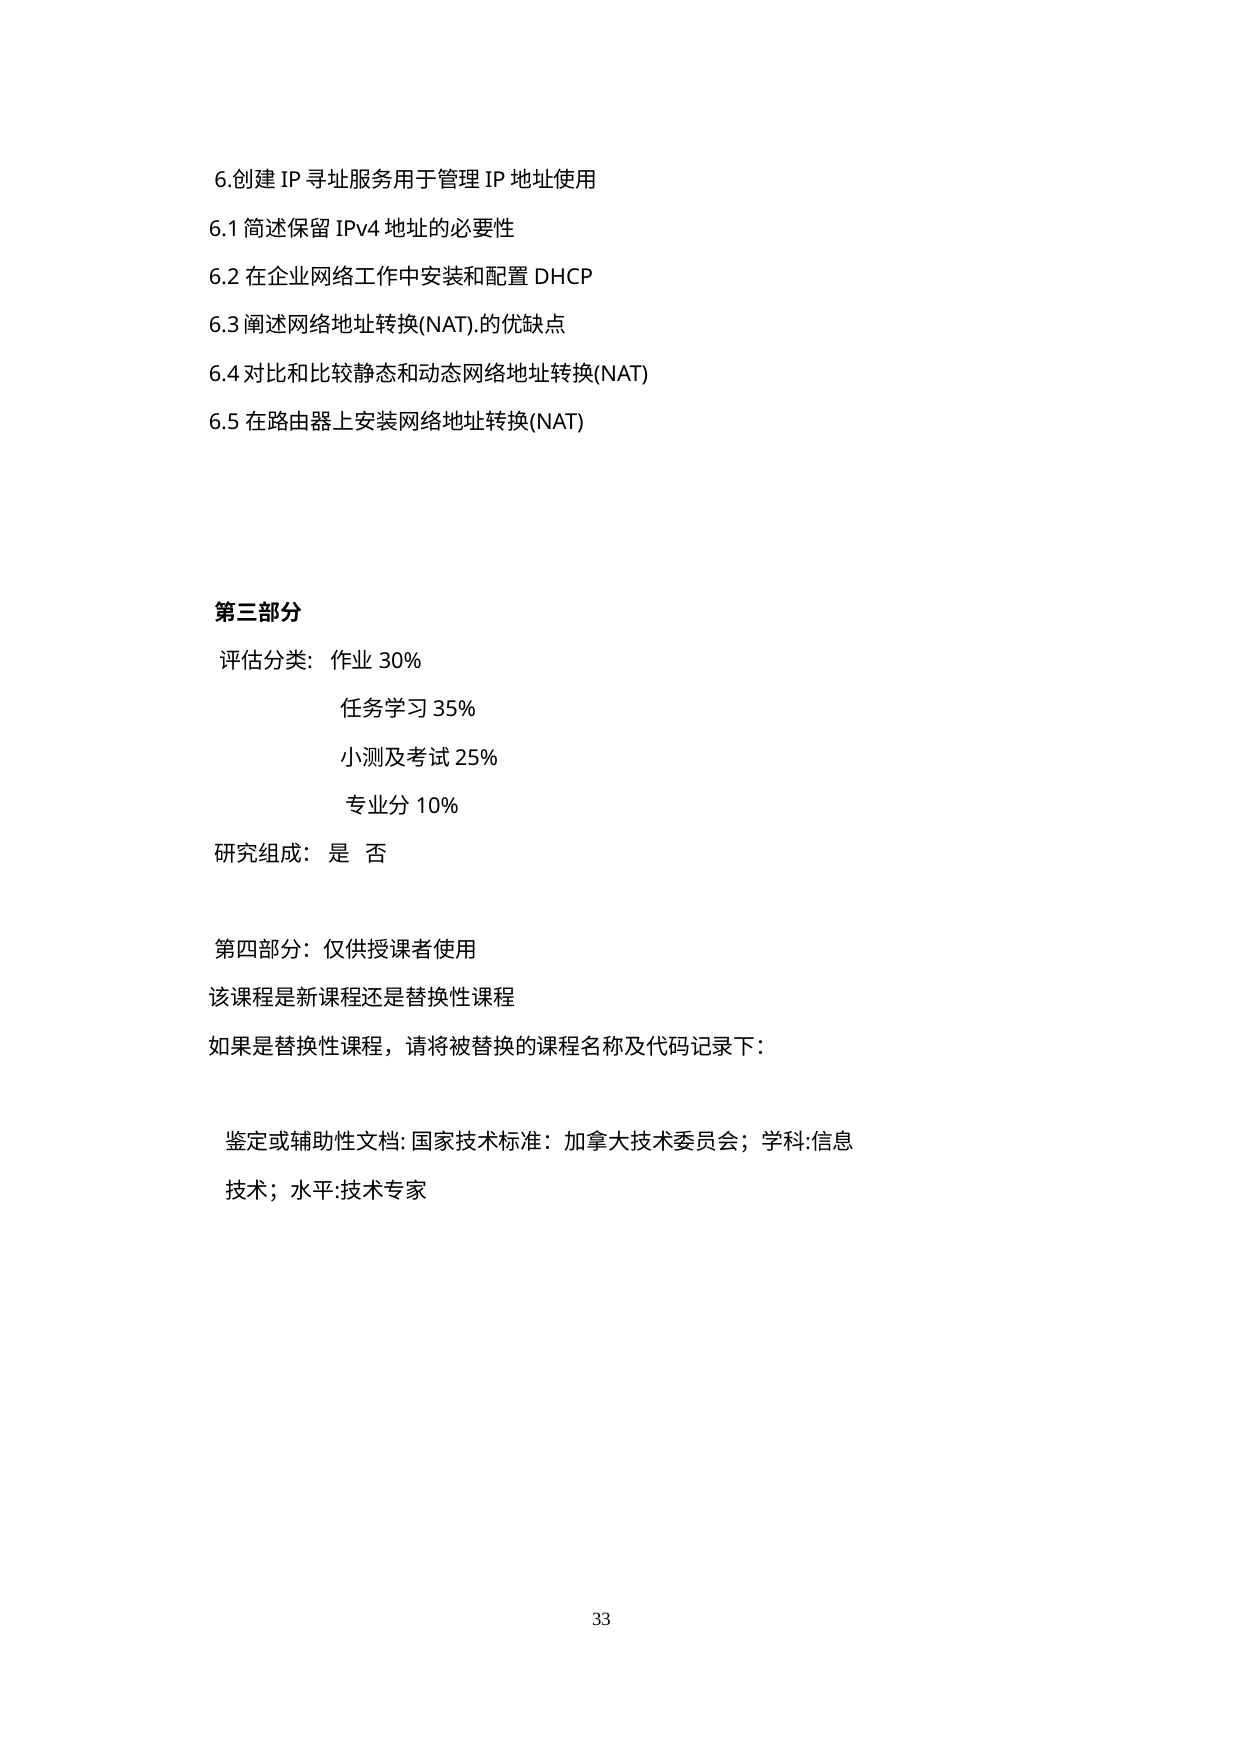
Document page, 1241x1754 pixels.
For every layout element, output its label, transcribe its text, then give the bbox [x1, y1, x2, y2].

text 技术；水平:技术专家 [225, 1172, 1015, 1205]
text 6.2 在企业网络工作中安装和配置DHCP [187, 259, 1015, 291]
text 研究组成： 是 否 [187, 836, 1015, 868]
text 6.创建IP寻址服务用于管理IP地址使用 [187, 162, 1015, 194]
text 鉴定或辅助性文档: 国家技术标准：加拿大技术委员会；学科:信息 [225, 1124, 1015, 1156]
text 小测及考试 25% [187, 739, 1015, 772]
text 评估分类: 作业 30% [187, 642, 1015, 675]
text 6.3阐述网络地址转换(NAT).的优缺点 [187, 307, 1015, 339]
text 6.5 在路由器上安装网络地址转换(NAT) [187, 404, 1015, 436]
text 第四部分：仅供授课者使用 [187, 932, 1015, 964]
text 任务学习 35% [187, 691, 1015, 723]
text 该课程是新课程还是替换性课程 [187, 980, 1015, 1012]
text 第三部分 [187, 594, 1015, 627]
text 专业分 10% [224, 787, 1015, 820]
text 如果是替换性课程，请将被替换的课程名称及代码记录下： [187, 1028, 1015, 1061]
text 6.1简述保留IPv4地址的必要性 [187, 210, 1015, 243]
text 6.4对比和比较静态和动态网络地址转换(NAT) [187, 355, 1015, 388]
